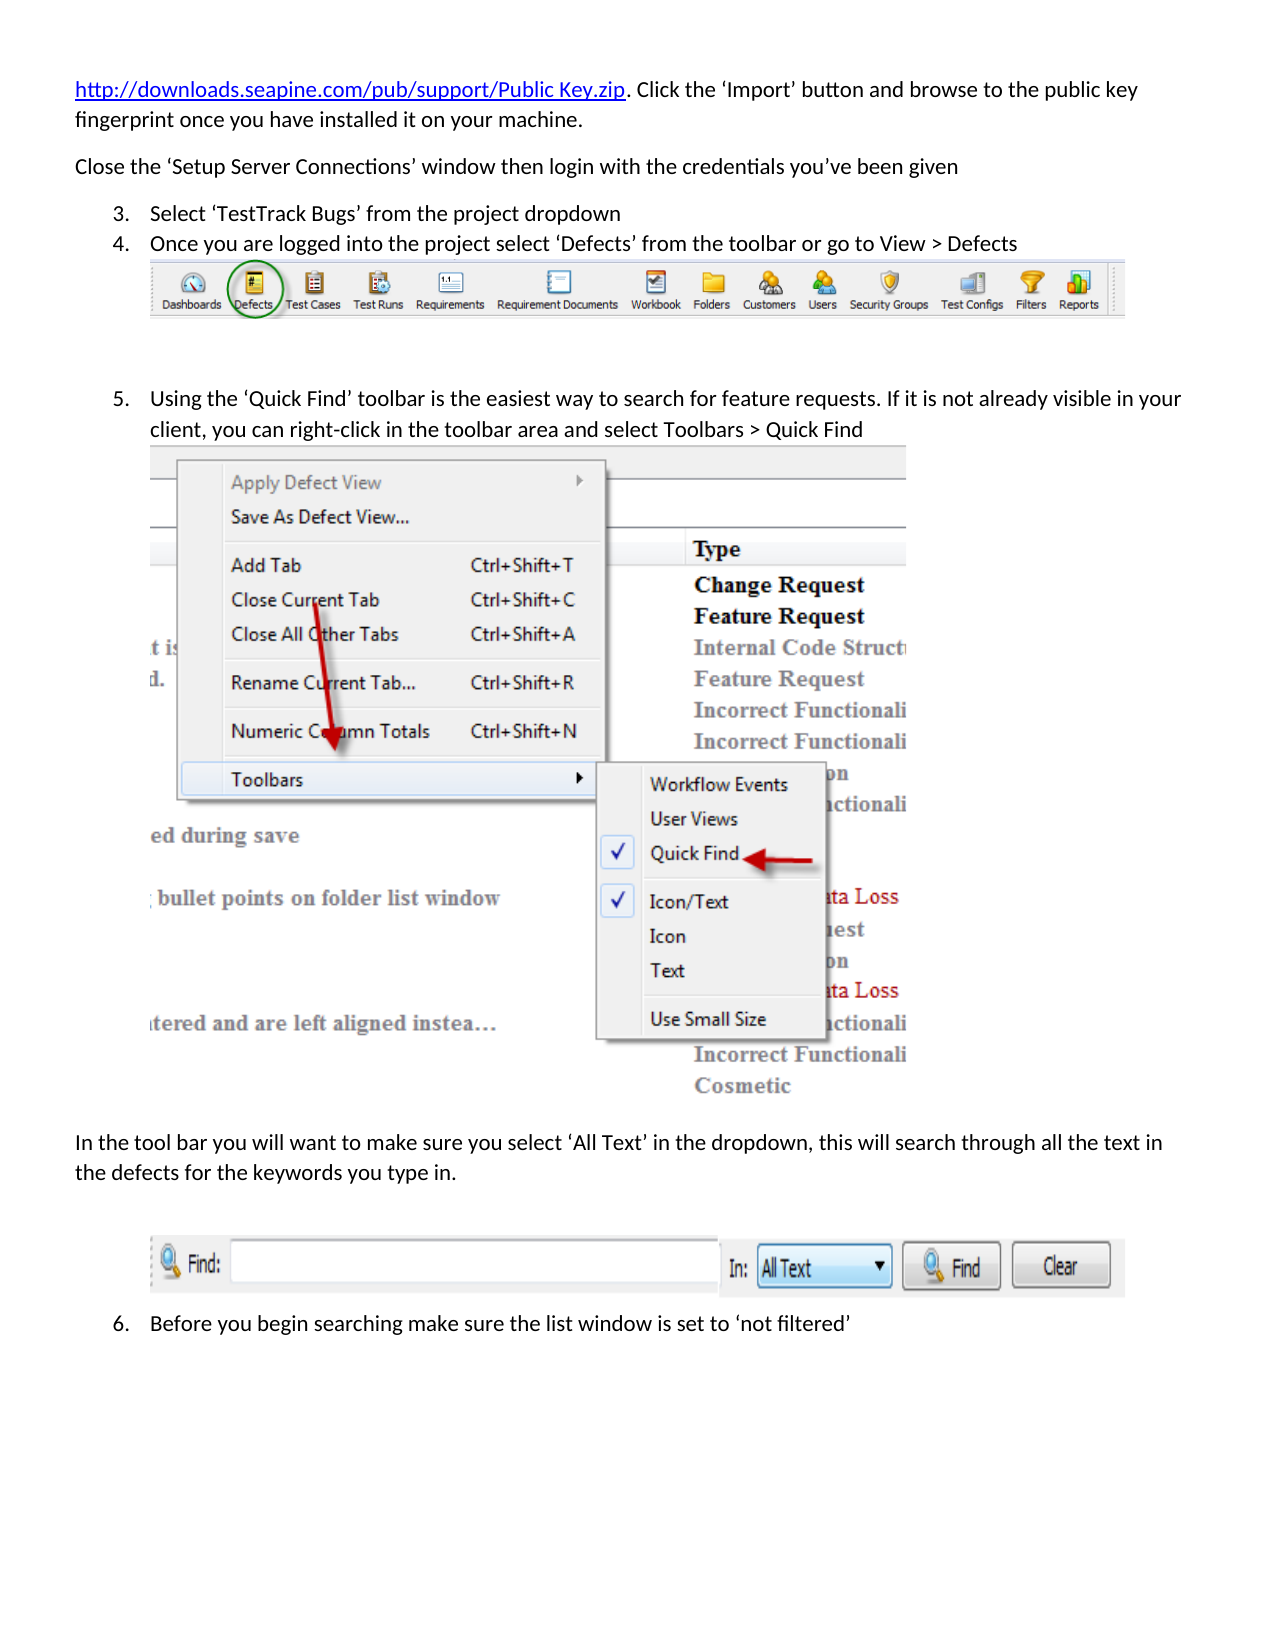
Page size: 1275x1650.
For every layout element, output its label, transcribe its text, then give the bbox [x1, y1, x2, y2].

picture [150, 445, 907, 1109]
picture [150, 1235, 1125, 1307]
text Close the ‘Setup Server Connections’ window then login with the credentials you’ve been given [75, 152, 1200, 180]
text http://downloads.seapine.com/pub/support/Public Key.zip. Click the ‘Import’ button and browse to the public key fingerprint once you have installed it on your machine. [75, 75, 1200, 133]
list Select ‘TestTrack Bugs’ from the project dropdown [112, 199, 1200, 227]
text In the tool bar you will want to make sure you select ‘All Text’ in the dropdown, this will search through all the text in the defects for the keywords you type in. [75, 1128, 1200, 1186]
list Once you are logged into the project select ‘Defects’ from the toolbar or go to View > Defects [112, 229, 1200, 257]
list Using the ‘Quick Find’ toolbar is the easiest way to search for feature requests. If it is not already visible in your client, you can right-click in the toolbar area and select Toolbars > Quick Find [112, 384, 1200, 443]
list Before you begin searching make sure the list window is set to ‘not filtered’ [112, 1309, 1200, 1337]
picture [150, 259, 1125, 319]
